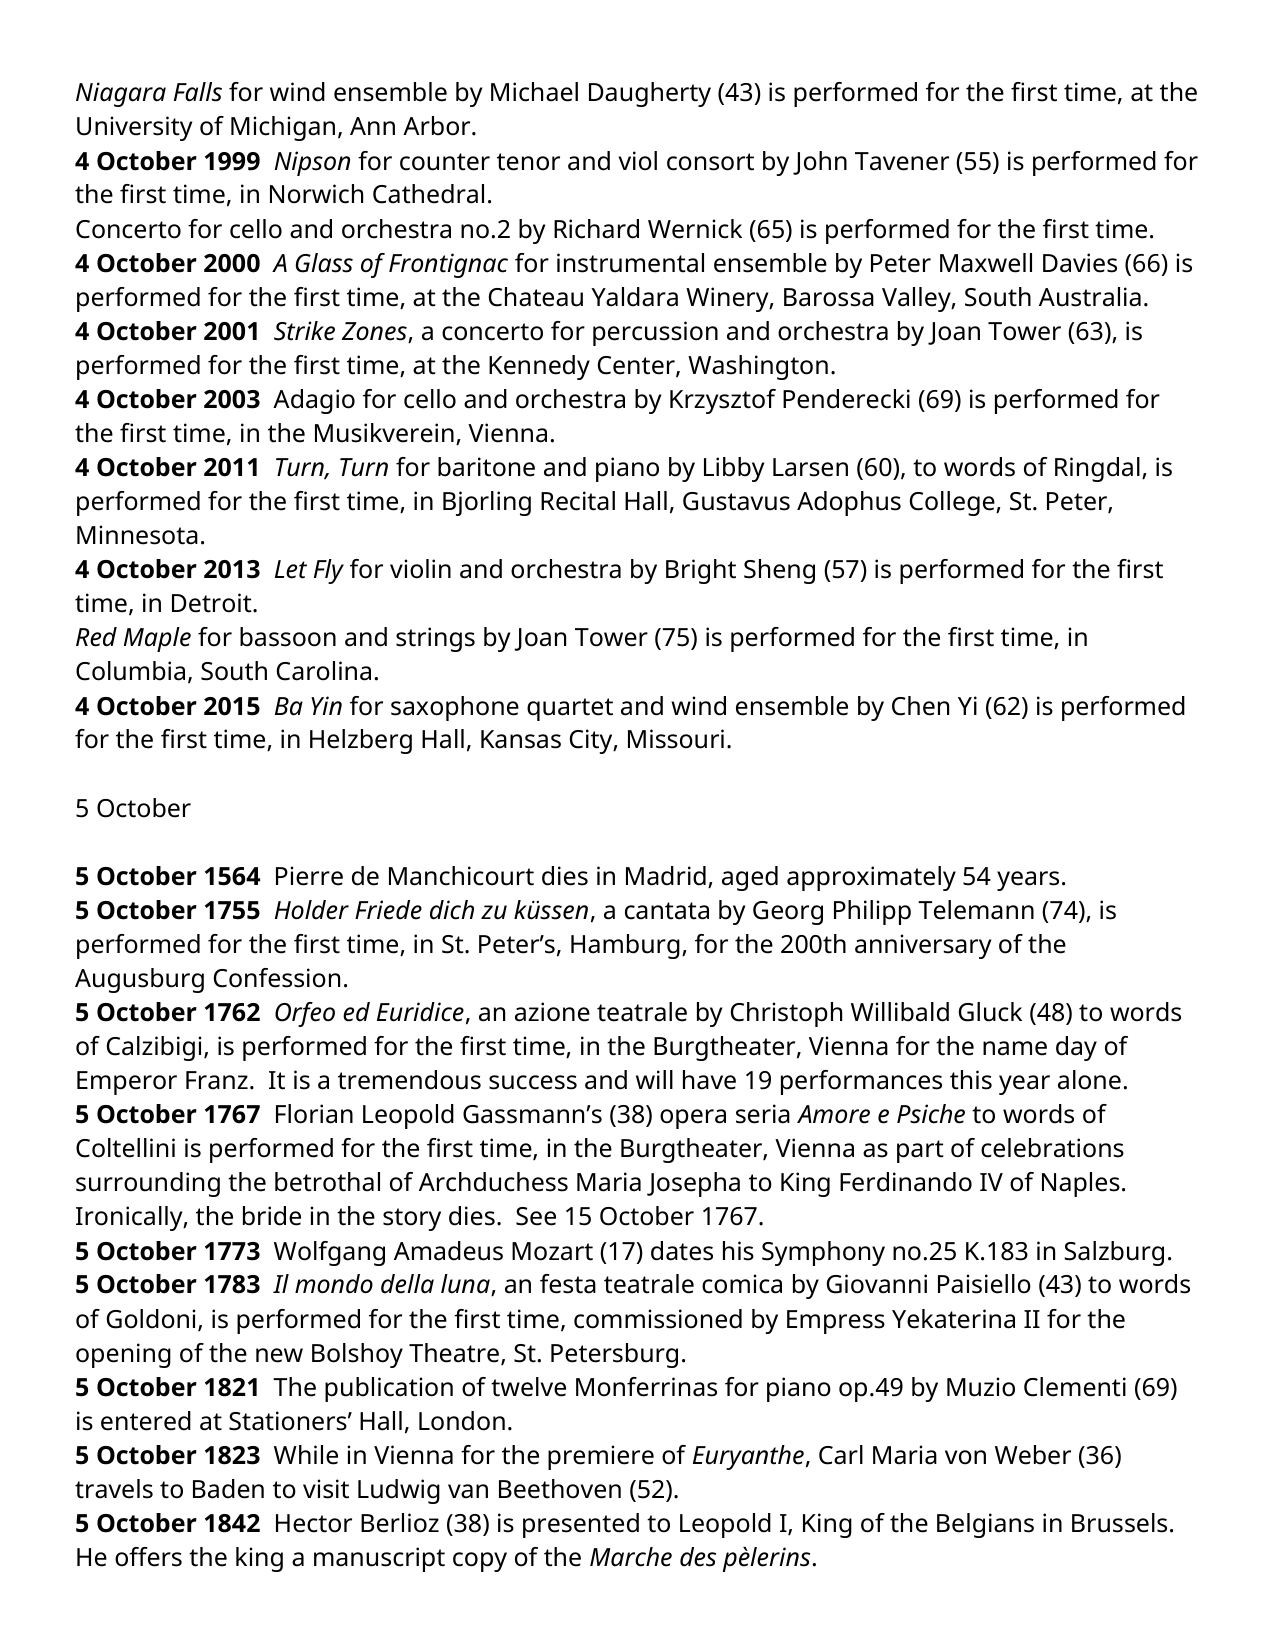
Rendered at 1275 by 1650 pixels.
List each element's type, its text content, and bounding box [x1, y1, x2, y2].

text 4 October 1999 Nipson for counter tenor and viol consort by John Tavener (55) is performed for the first time, in Norwich Cathedral. [75, 143, 1200, 211]
text Concerto for cello and orchestra no.2 by Richard Wernick (65) is performed for the first time. [75, 211, 1200, 245]
text 4 October 2011 Turn, Turn for baritone and piano by Libby Larsen (60), to words of Ringdal, is performed for the first time, in Bjorling Recital Hall, Gustavus Adophus College, St. Peter, Minnesota. [75, 450, 1200, 552]
text 4 October 2001 Strike Zones, a concerto for percussion and orchestra by Joan Tower (63), is performed for the first time, at the Kennedy Center, Washington. [75, 313, 1200, 382]
text 5 October [75, 790, 1200, 824]
text 4 October 2003 Adagio for cello and orchestra by Krzysztof Penderecki (69) is performed for the first time, in the Musikverein, Vienna. [75, 382, 1200, 450]
text 5 October 1564 Pierre de Manchicourt dies in Madrid, aged approximately 54 years. [75, 858, 1200, 892]
text 4 October 2015 Ba Yin for saxophone quartet and wind ensemble by Chen Yi (62) is performed for the first time, in Helzberg Hall, Kansas City, Missouri. [75, 688, 1200, 756]
text 5 October 1755 Holder Friede dich zu küssen, a cantata by Georg Philipp Telemann (74), is performed for the first time, in St. Peter’s, Hamburg, for the 200th anniversary of the Augusburg Confession. [75, 892, 1200, 995]
text Niagara Falls for wind ensemble by Michael Daugherty (43) is performed for the first time, at the University of Michigan, Ann Arbor. [75, 75, 1200, 143]
text 4 October 2013 Let Fly for violin and orchestra by Bright Sheng (57) is performed for the first time, in Detroit. [75, 552, 1200, 620]
text 5 October 1821 The publication of twelve Monferrinas for piano op.49 by Muzio Clementi (69) is entered at Stationers’ Hall, London. [75, 1369, 1200, 1437]
text 4 October 2000 A Glass of Frontignac for instrumental ensemble by Peter Maxwell Davies (66) is performed for the first time, at the Chateau Yaldara Winery, Barossa Valley, South Australia. [75, 245, 1200, 313]
text Red Maple for bassoon and strings by Joan Tower (75) is performed for the first time, in Columbia, South Carolina. [75, 620, 1200, 688]
text 5 October 1823 While in Vienna for the premiere of Euryanthe, Carl Maria von Weber (36) travels to Baden to visit Ludwig van Beethoven (52). [75, 1437, 1200, 1506]
text 5 October 1773 Wolfgang Amadeus Mozart (17) dates his Symphony no.25 K.183 in Salzburg. [75, 1233, 1200, 1267]
text 5 October 1762 Orfeo ed Euridice, an azione teatrale by Christoph Willibald Gluck (48) to words of Calzibigi, is performed for the first time, in the Burgtheater, Vienna for the name day of Emperor Franz. It is a tremendous success and will have 19 performances this year alone. [75, 995, 1200, 1097]
text 5 October 1842 Hector Berlioz (38) is presented to Leopold I, King of the Belgians in Brussels. He offers the king a manuscript copy of the Marche des pèlerins. [75, 1506, 1200, 1574]
